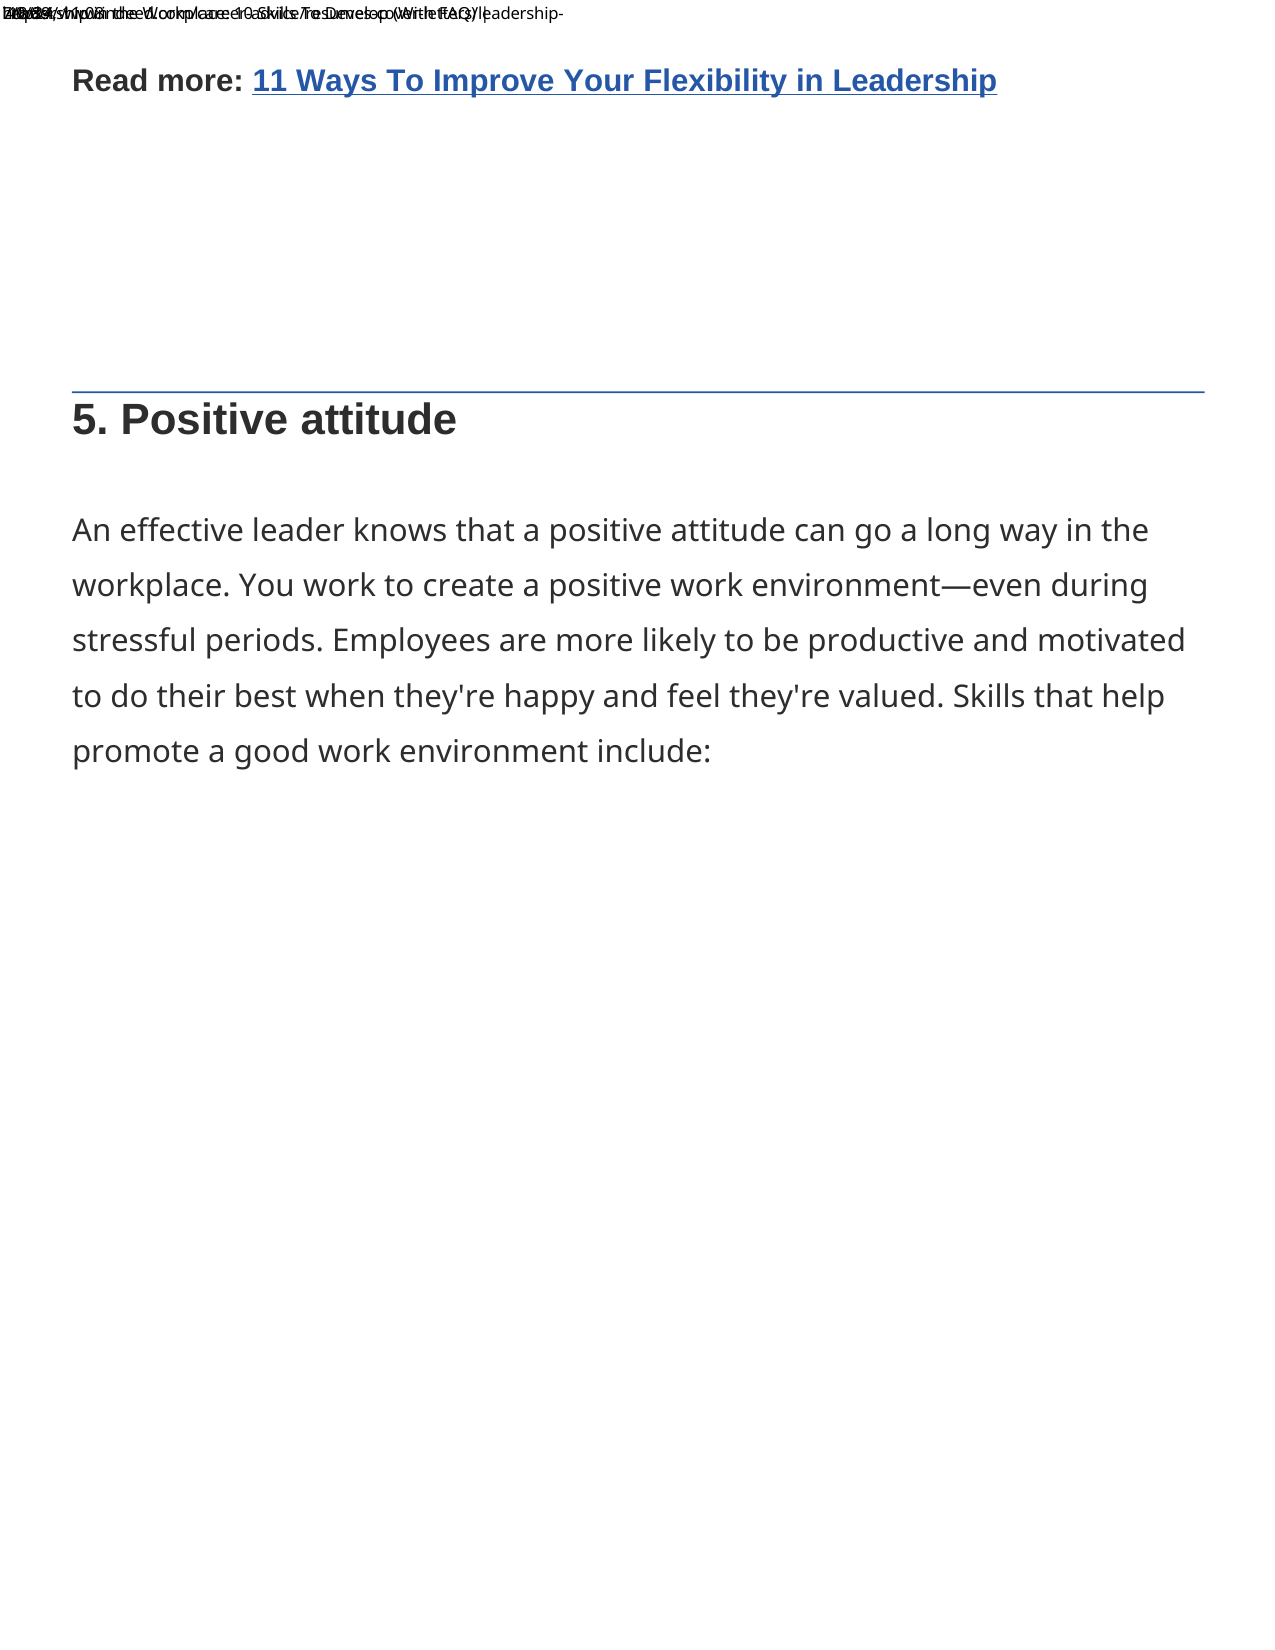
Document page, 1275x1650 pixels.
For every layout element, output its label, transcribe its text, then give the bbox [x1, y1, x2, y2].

text Read more: 11 Ways To Improve Your Flexibility in Leadership [72, 62, 1223, 98]
text An effective leader knows that a positive attitude can go a long way in the workplace. You work to create a positive work environment—even during stressful periods. Employees are more likely to be productive and motivated to do their best when they're happy and feel they're valued. Skills that help promote a good work environment include: [72, 508, 1202, 771]
subtitle Positive attitude [72, 389, 1223, 443]
